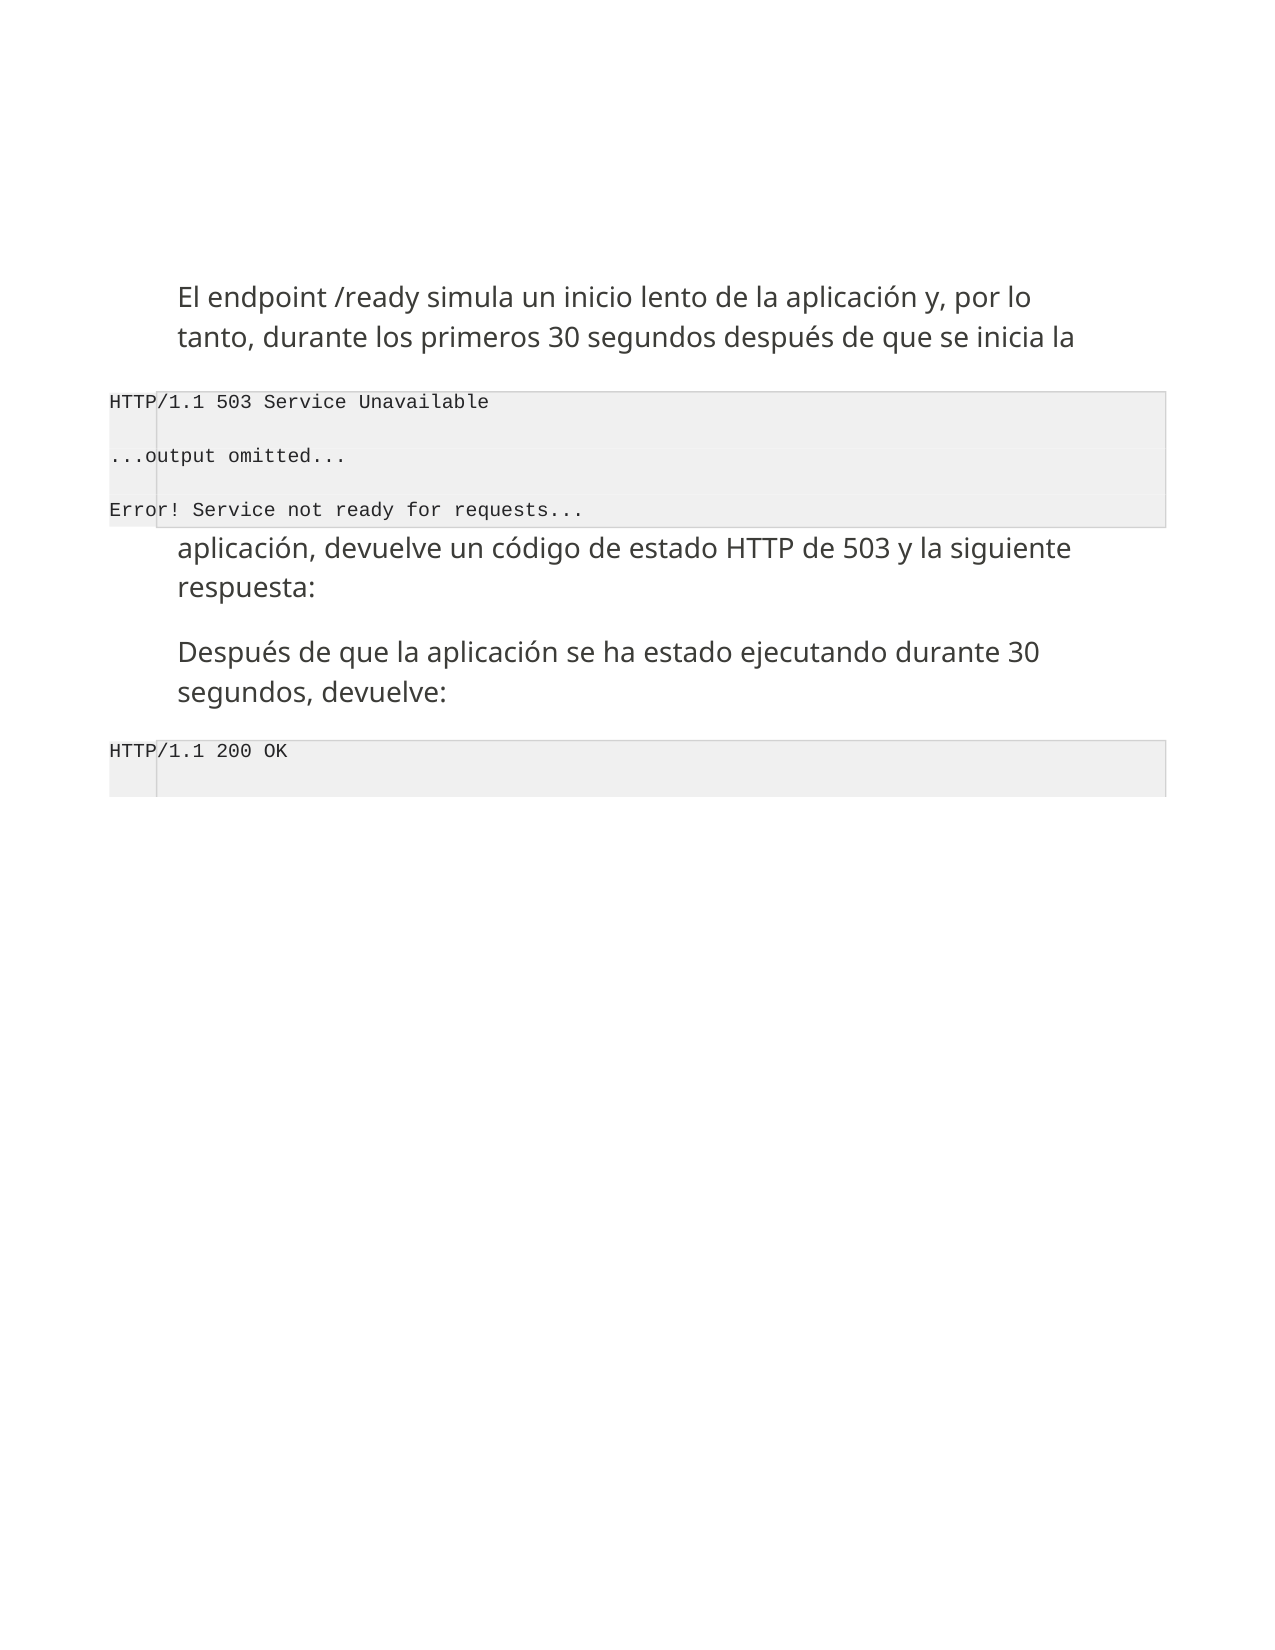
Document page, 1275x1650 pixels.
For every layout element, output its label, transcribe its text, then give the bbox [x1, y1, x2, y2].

text Después de que la aplicación se ha estado ejecutando durante 30 segundos, devuelve: [177, 632, 1096, 711]
text El endpoint /ready simula un inicio lento de la aplicación y, por lo tanto, durante los primeros 30 segundos después de que se inicia la aplicación, devuelve un código de estado HTTP de 503 y la siguiente respuesta: [177, 278, 1092, 606]
